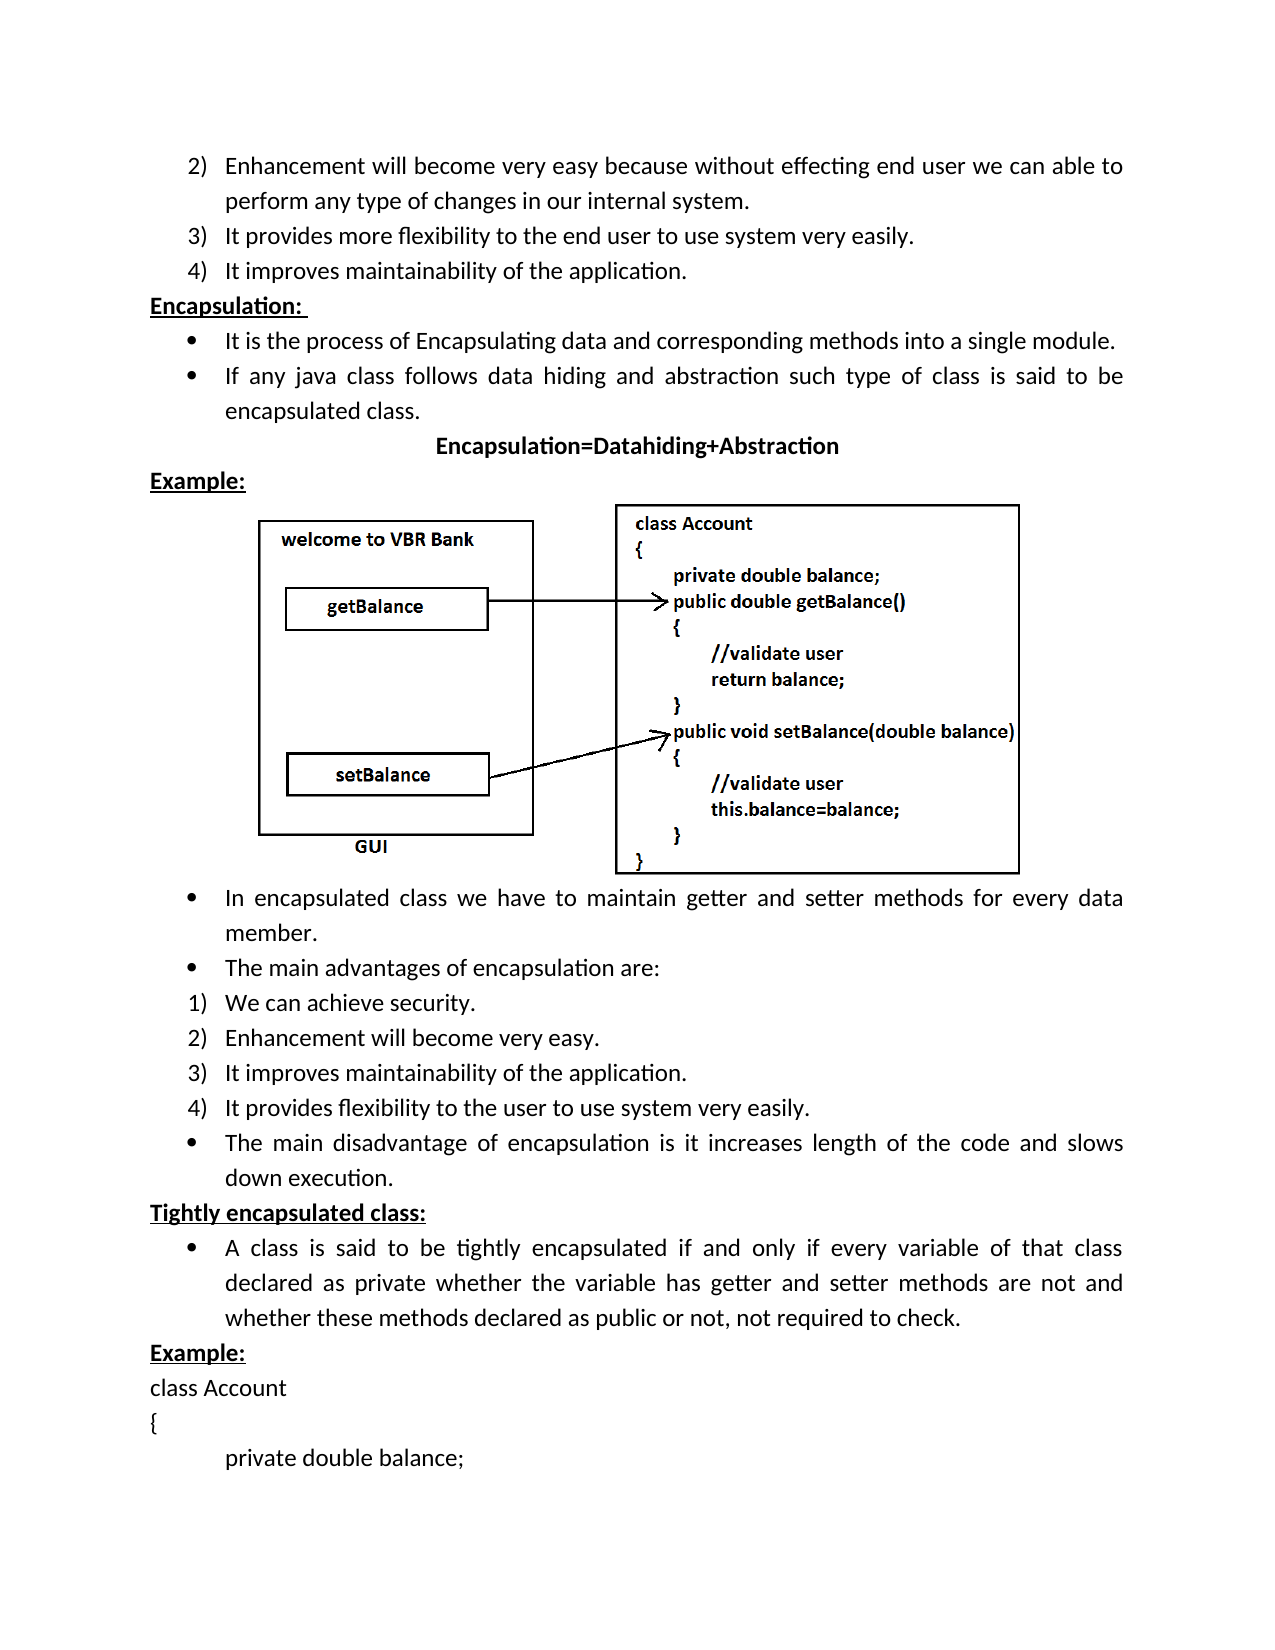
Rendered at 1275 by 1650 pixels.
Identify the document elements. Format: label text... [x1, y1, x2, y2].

list It provides more flexibility to the end user to use system very easily. [187, 220, 1125, 251]
text { [150, 1407, 1125, 1437]
text Encapsulation=Datahiding+Abstraction [150, 430, 1125, 461]
picture [253, 500, 1022, 878]
list We can achieve security. [187, 987, 1125, 1017]
list Enhancement will become very easy because without effecting end user we can able to perform any type of changes in our internal system. [187, 150, 1125, 216]
list It is the process of Encapsulating data and corresponding methods into a single module. [187, 325, 1125, 356]
list The main disadvantage of encapsulation is it increases length of the code and slows down execution. [187, 1127, 1125, 1192]
text Encapsulation: [150, 290, 1125, 321]
text private double balance; [150, 1442, 1125, 1472]
text Tightly encapsulated class: [150, 1197, 1125, 1227]
text class Account [150, 1372, 1125, 1402]
text Example: [150, 1337, 1125, 1367]
list A class is said to be tightly encapsulated if and only if every variable of that class declared as private whether the variable has getter and setter methods are not and whether these methods declared as public or not, not required to check. [187, 1232, 1125, 1332]
text Example: [150, 465, 1125, 496]
list It improves maintainability of the application. [187, 1057, 1125, 1087]
list In encapsulated class we have to maintain getter and setter methods for every data member. [187, 882, 1125, 947]
list Enhancement will become very easy. [187, 1022, 1125, 1052]
list It provides flexibility to the user to use system very easily. [187, 1092, 1125, 1122]
list The main advantages of encapsulation are: [187, 952, 1125, 982]
list It improves maintainability of the application. [187, 255, 1125, 286]
list If any java class follows data hiding and abstraction such type of class is said to be encapsulated class. [187, 360, 1125, 426]
